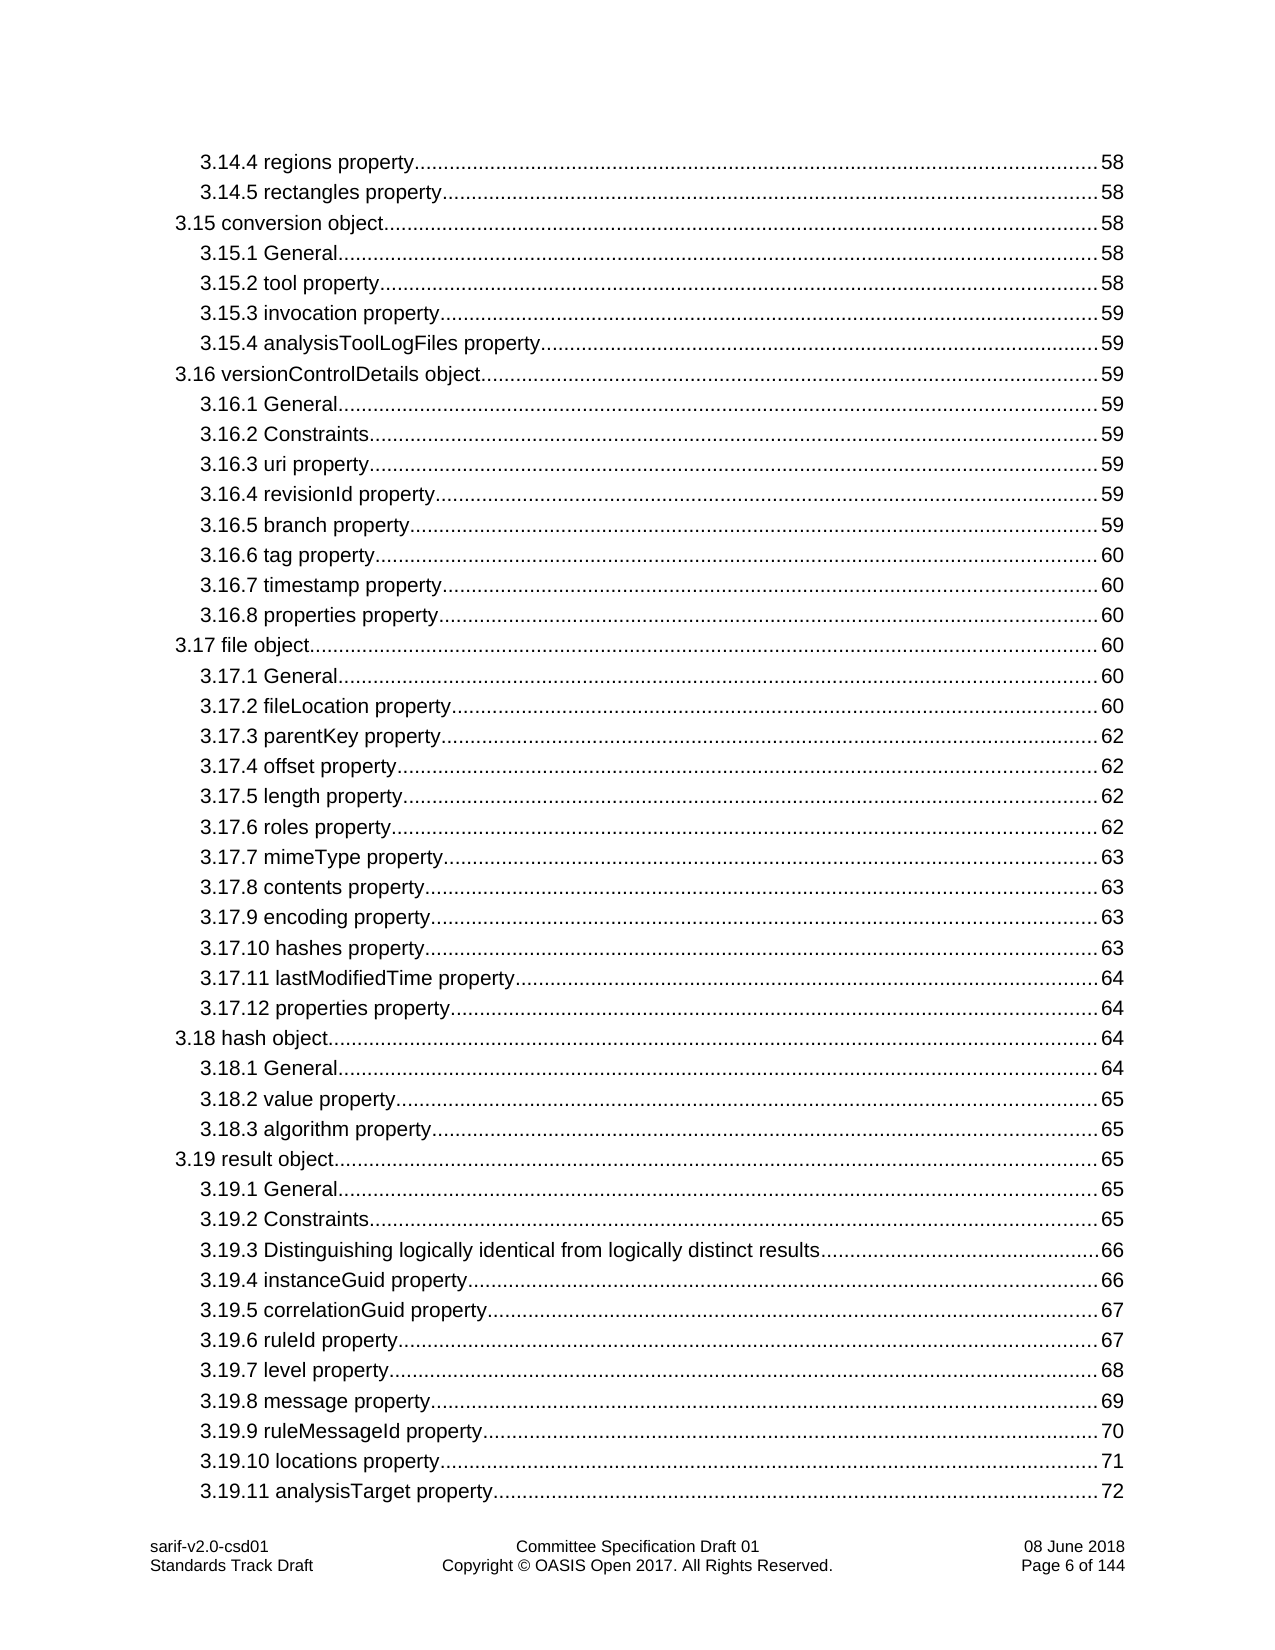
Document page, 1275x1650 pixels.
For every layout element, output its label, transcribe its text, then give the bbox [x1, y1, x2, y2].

text 3.19.9 ruleMessageId property 70 [200, 1419, 1125, 1443]
text 3.19.1 General 65 [200, 1177, 1125, 1201]
text 3.16.5 branch property 59 [200, 512, 1125, 536]
text 3.16.8 properties property 60 [200, 603, 1125, 627]
text 3.19.11 analysisTarget property 72 [200, 1479, 1125, 1503]
text 3.16 versionControlDetails object 59 [175, 361, 1125, 385]
text 3.16.6 tag property 60 [200, 543, 1125, 567]
text 3.16.3 uri property 59 [200, 452, 1125, 476]
text 3.17.8 contents property 63 [200, 875, 1125, 899]
text 3.16.2 Constraints 59 [200, 422, 1125, 446]
text 3.19 result object 65 [175, 1147, 1125, 1171]
text 3.19.5 correlationGuid property 67 [200, 1298, 1125, 1322]
text 3.17.9 encoding property 63 [200, 905, 1125, 929]
text 3.17.1 General 60 [200, 663, 1125, 687]
text 3.17.5 length property 62 [200, 784, 1125, 808]
text 3.19.8 message property 69 [200, 1388, 1125, 1412]
text 3.17.4 offset property 62 [200, 754, 1125, 778]
text 3.15.1 General 58 [200, 241, 1125, 264]
text 3.19.10 locations property 71 [200, 1449, 1125, 1473]
text 3.18.2 value property 65 [200, 1086, 1125, 1110]
text 3.18 hash object 64 [175, 1026, 1125, 1050]
text 3.17.6 roles property 62 [200, 814, 1125, 838]
text 3.19.2 Constraints 65 [200, 1207, 1125, 1231]
text 3.17.3 parentKey property 62 [200, 724, 1125, 748]
text 3.18.3 algorithm property 65 [200, 1117, 1125, 1141]
text 3.19.4 instanceGuid property 66 [200, 1268, 1125, 1292]
text 3.17.10 hashes property 63 [200, 935, 1125, 959]
text 3.18.1 General 64 [200, 1056, 1125, 1080]
text 3.14.4 regions property 58 [200, 150, 1125, 174]
text 3.17 file object 60 [175, 633, 1125, 657]
text 3.16.1 General 59 [200, 392, 1125, 416]
text 3.14.5 rectangles property 58 [200, 180, 1125, 204]
text 3.16.7 timestamp property 60 [200, 573, 1125, 597]
text 3.15 conversion object 58 [175, 210, 1125, 234]
text 3.19.7 level property 68 [200, 1358, 1125, 1382]
text 3.17.12 properties property 64 [200, 996, 1125, 1020]
text 3.17.2 fileLocation property 60 [200, 694, 1125, 718]
text 3.16.4 revisionId property 59 [200, 482, 1125, 506]
text 3.19.3 Distinguishing logically identical from logically distinct results 66 [200, 1237, 1125, 1261]
text 3.15.2 tool property 58 [200, 271, 1125, 295]
text 3.17.7 mimeType property 63 [200, 845, 1125, 869]
text 3.15.4 analysisToolLogFiles property 59 [200, 331, 1125, 355]
text 3.19.6 ruleId property 67 [200, 1328, 1125, 1352]
text 3.17.11 lastModifiedTime property 64 [200, 966, 1125, 989]
text 3.15.3 invocation property 59 [200, 301, 1125, 325]
